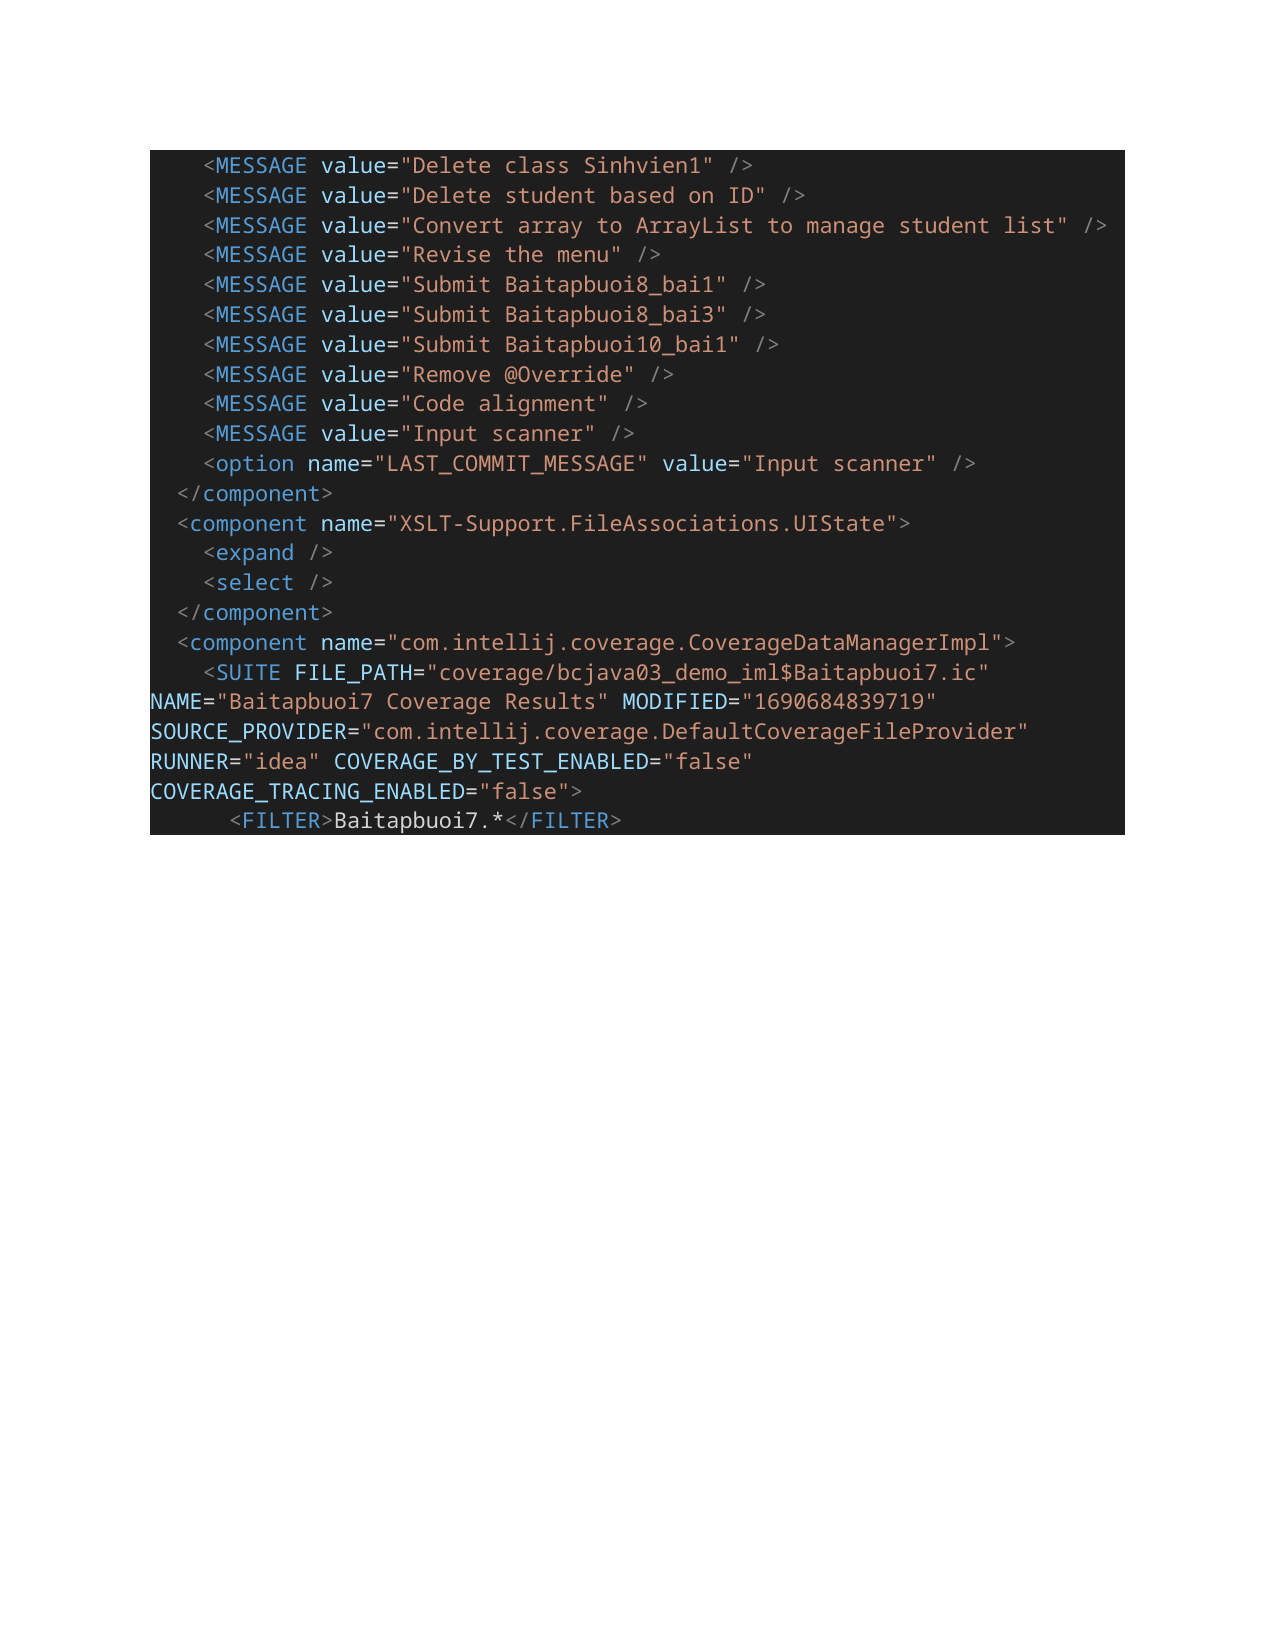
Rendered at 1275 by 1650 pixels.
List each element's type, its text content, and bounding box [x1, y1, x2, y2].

text <MESSAGE value="Code alignment" /> [150, 388, 1125, 418]
text <option name="LAST_COMMIT_MESSAGE" value="Input scanner" /> [150, 448, 1125, 478]
text <component name="com.intellij.coverage.CoverageDataManagerImpl"> [150, 627, 1125, 656]
text <component name="XSLT-Support.FileAssociations.UIState"> [150, 507, 1125, 537]
text <MESSAGE value="Input scanner" /> [150, 418, 1125, 448]
text </component> [150, 597, 1125, 627]
text <MESSAGE value="Remove @Override" /> [150, 358, 1125, 388]
text <MESSAGE value="Delete class Sinhvien1" /> [150, 150, 1125, 180]
text <MESSAGE value="Delete student based on ID" /> [150, 180, 1125, 209]
text <SUITE FILE_PATH="coverage/bcjava03_demo_iml$Baitapbuoi7.ic" NAME="Baitapbuoi7 Coverage Results" MODIFIED="1690684839719" SOURCE_PROVIDER="com.intellij.coverage.DefaultCoverageFileProvider" RUNNER="idea" COVERAGE_BY_TEST_ENABLED="false" COVERAGE_TRACING_ENABLED="false"> [150, 656, 1125, 805]
text <expand /> [150, 537, 1125, 567]
text <FILTER>Baitapbuoi7.*</FILTER> [150, 805, 1125, 835]
text <select /> [150, 567, 1125, 597]
text <MESSAGE value="Submit Baitapbuoi10_bai1" /> [150, 329, 1125, 358]
text <MESSAGE value="Submit Baitapbuoi8_bai1" /> [150, 269, 1125, 299]
text <MESSAGE value="Convert array to ArrayList to manage student list" /> [150, 209, 1125, 239]
text <MESSAGE value="Submit Baitapbuoi8_bai3" /> [150, 299, 1125, 329]
text </component> [150, 478, 1125, 507]
text <MESSAGE value="Revise the menu" /> [150, 239, 1125, 269]
